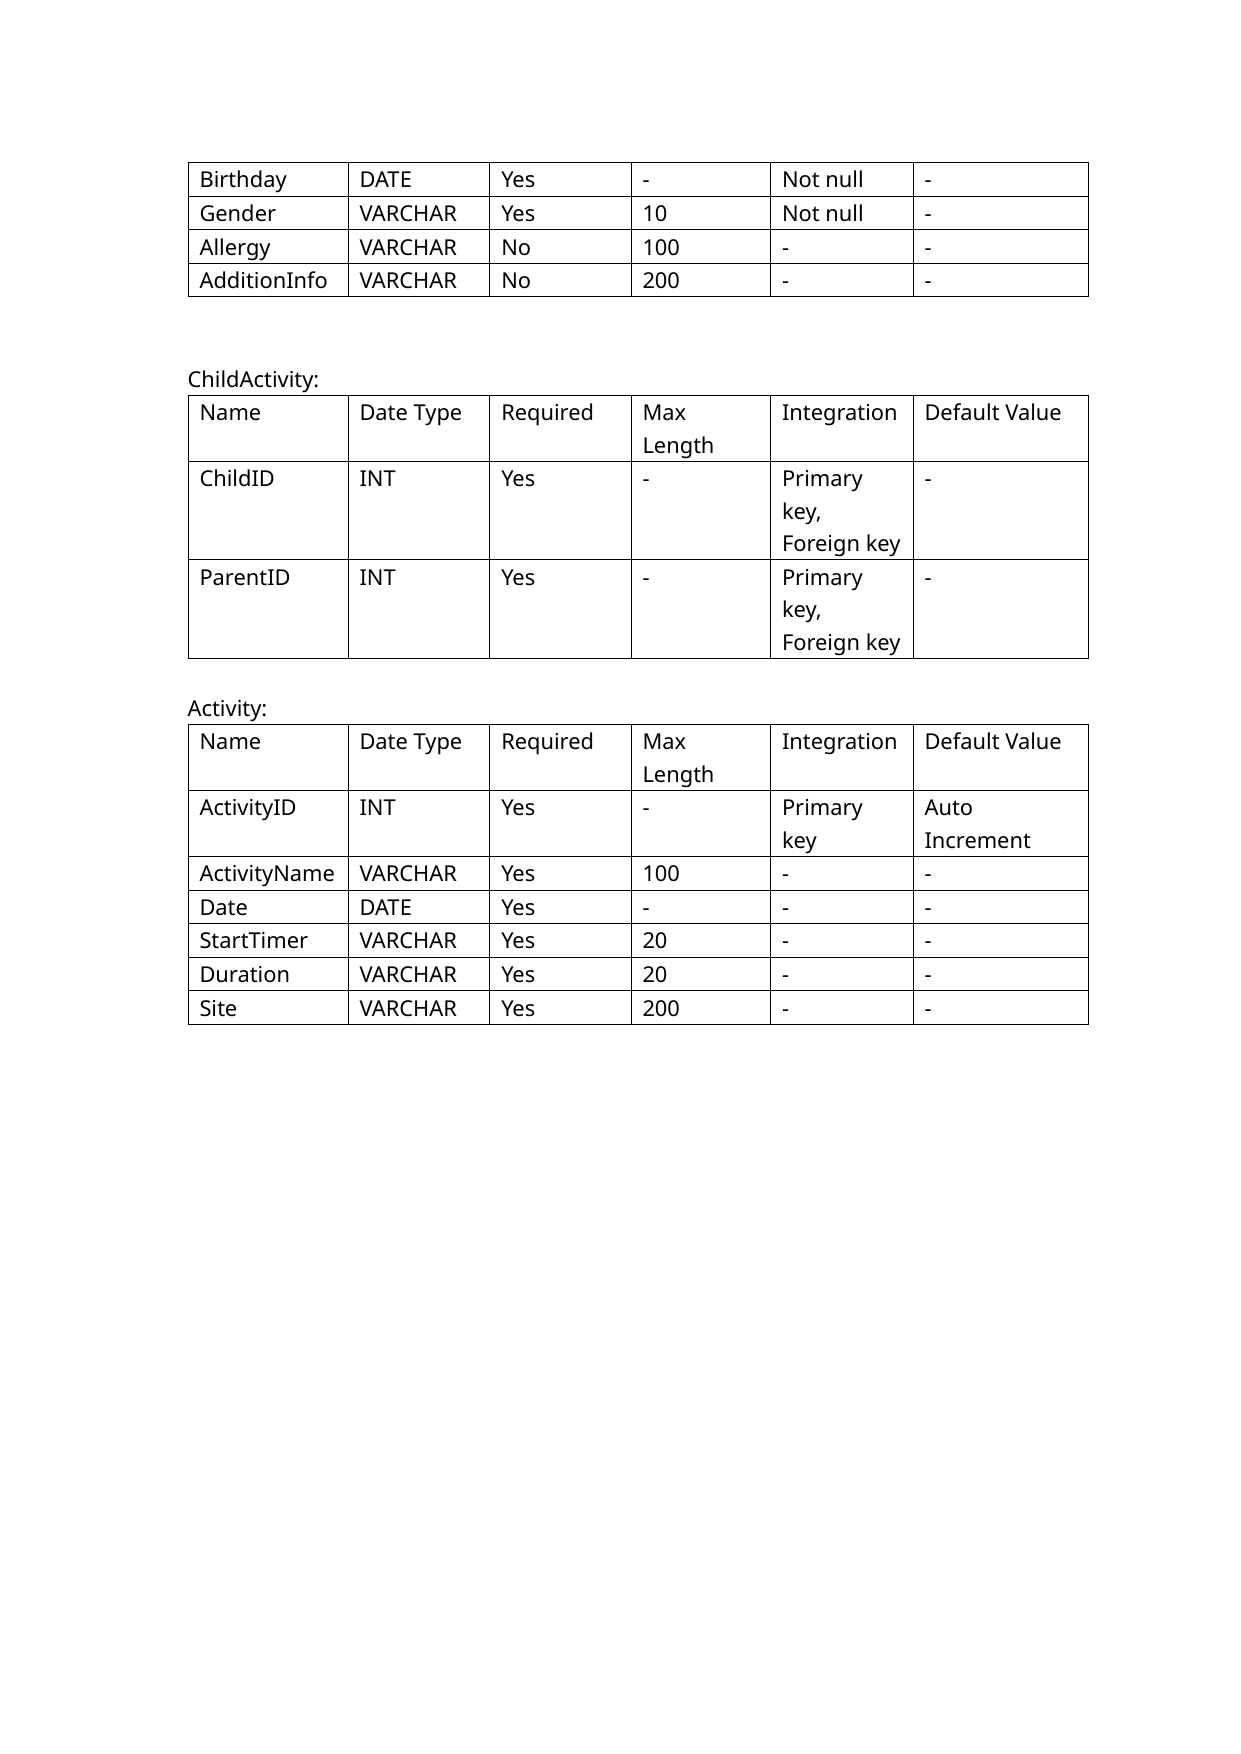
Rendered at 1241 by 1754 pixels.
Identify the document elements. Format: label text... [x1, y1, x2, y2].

table_cell - [914, 163, 1088, 196]
table_cell Yes [490, 891, 631, 923]
table_cell INT [349, 462, 489, 559]
table_cell VARCHAR [349, 230, 489, 263]
table_cell 200 [632, 264, 770, 296]
table_cell - [914, 230, 1088, 263]
table_cell Yes [490, 857, 631, 889]
table_header Date Type [349, 396, 489, 461]
table_cell - [771, 264, 913, 296]
table_cell VARCHAR [349, 264, 489, 296]
table_cell ActivityID [189, 791, 348, 856]
table_cell - [914, 991, 1088, 1024]
table_cell DATE [349, 163, 489, 196]
table_cell - [914, 924, 1088, 957]
table_cell VARCHAR [349, 991, 489, 1024]
table_cell Yes [490, 197, 631, 229]
table_cell Yes [490, 462, 631, 559]
table_header Name [189, 725, 348, 790]
table_header Default Value [914, 396, 1088, 461]
table_cell Yes [490, 991, 631, 1024]
table_cell - [771, 958, 913, 990]
table_cell - [914, 958, 1088, 990]
table_cell - [632, 791, 770, 856]
table_cell Yes [490, 958, 631, 990]
text Activity: [187, 691, 1053, 724]
table_cell - [914, 857, 1088, 889]
table_cell - [771, 924, 913, 957]
table_cell Gender [189, 197, 348, 229]
table_header Name [189, 396, 348, 461]
table_cell - [771, 230, 913, 263]
table_cell Yes [490, 163, 631, 196]
table_cell StartTimer [189, 924, 348, 957]
table_cell ActivityName [189, 857, 348, 889]
table_cell INT [349, 791, 489, 856]
table_cell No [490, 230, 631, 263]
table_cell VARCHAR [349, 857, 489, 889]
table_cell INT [349, 560, 489, 658]
table_cell Yes [490, 924, 631, 957]
table_cell 100 [632, 857, 770, 889]
table_cell Date [189, 891, 348, 923]
table_header Date Type [349, 725, 489, 790]
table_cell VARCHAR [349, 197, 489, 229]
table_cell 200 [632, 991, 770, 1024]
table_cell VARCHAR [349, 958, 489, 990]
table_cell Yes [490, 791, 631, 856]
table_cell ChildID [189, 462, 348, 559]
table_cell Primary key, Foreign key [771, 560, 913, 658]
table_cell - [914, 197, 1088, 229]
table_cell - [771, 891, 913, 923]
table_cell 10 [632, 197, 770, 229]
table_cell Site [189, 991, 348, 1024]
table_cell Not null [771, 163, 913, 196]
table_header Default Value [914, 725, 1088, 790]
table_cell ParentID [189, 560, 348, 658]
table_cell - [632, 462, 770, 559]
table_cell - [632, 891, 770, 923]
table_cell - [632, 560, 770, 658]
table_cell - [914, 462, 1088, 559]
table_cell VARCHAR [349, 924, 489, 957]
table_cell Yes [490, 560, 631, 658]
table_cell - [914, 891, 1088, 923]
table_cell 20 [632, 924, 770, 957]
table_cell - [632, 163, 770, 196]
table_header Integration [771, 725, 913, 790]
table_cell 100 [632, 230, 770, 263]
table_header Max Length [632, 725, 770, 790]
table_cell Primary key [771, 791, 913, 856]
table_cell - [771, 857, 913, 889]
table_cell 20 [632, 958, 770, 990]
table_cell No [490, 264, 631, 296]
text ChildActivity: [187, 362, 1053, 395]
table_cell DATE [349, 891, 489, 923]
table_cell AdditionInfo [189, 264, 348, 296]
table_cell Allergy [189, 230, 348, 263]
table_cell Not null [771, 197, 913, 229]
table_cell - [914, 560, 1088, 658]
table_header Required [490, 396, 631, 461]
table_header Max Length [632, 396, 770, 461]
table_cell Auto Increment [914, 791, 1088, 856]
table_cell Duration [189, 958, 348, 990]
table_header Integration [771, 396, 913, 461]
table_cell Primary key, Foreign key [771, 462, 913, 559]
table_cell - [771, 991, 913, 1024]
table_cell - [914, 264, 1088, 296]
table_header Required [490, 725, 631, 790]
table_cell Birthday [189, 163, 348, 196]
